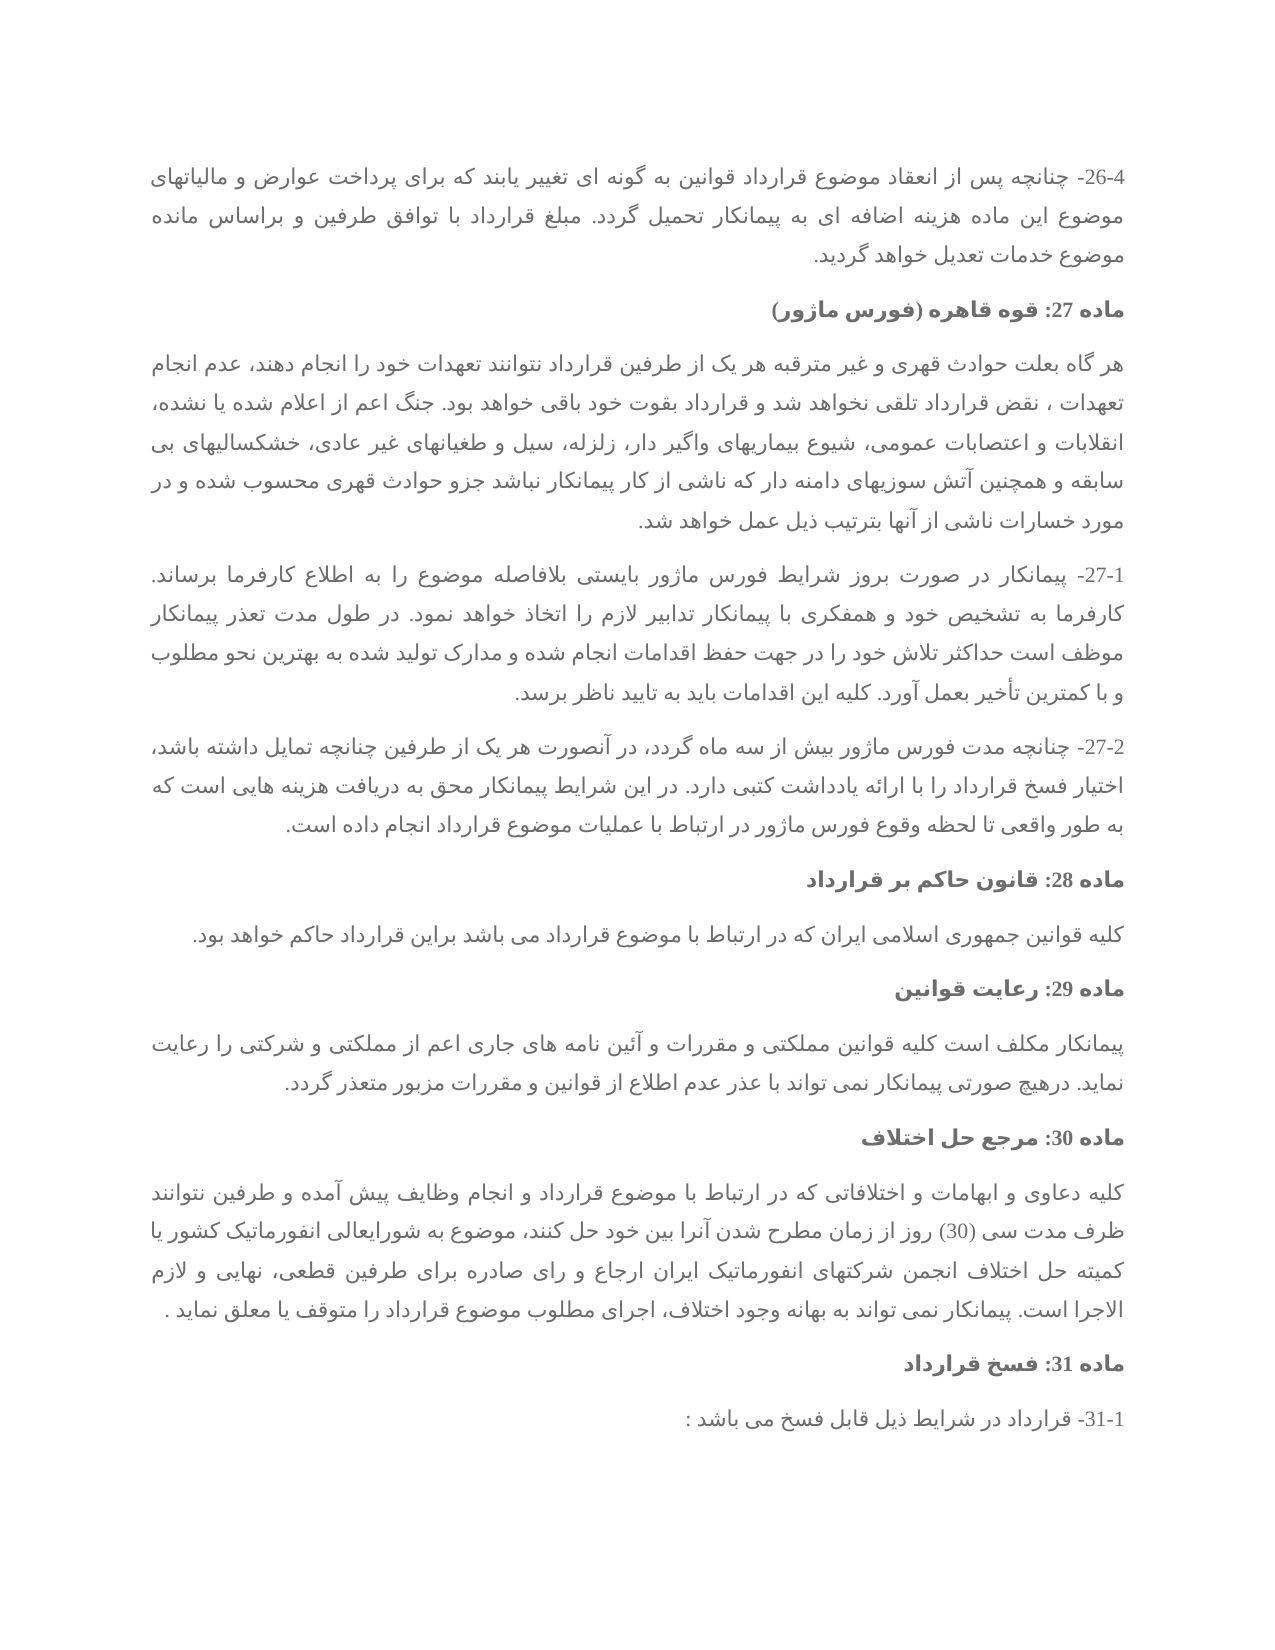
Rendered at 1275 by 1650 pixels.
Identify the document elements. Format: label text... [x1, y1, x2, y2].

text 27-1- پیمانکار در صورت بروز شرایط فورس ماژور بایستی بلافاصله موضوع را به اطلاع کارفرما برساند. کارفرما به تشخیص خود و همفکری با پیمانکار تدابیر لازم را اتخاذ خواهد نمود. در طول مدت تعذر پیمانکار موظف است حداکثر تلاش خود را در جهت حفظ اقدامات انجام شده و مدارک تولید شده به بهترین نحو مطلوب و با کمترین تأخیر بعمل آورد. کلیه این اقدامات باید به تایید ناظر برسد. [150, 548, 1125, 705]
text 31-1- قرارداد در شرایط ذیل قابل فسخ می باشد : [150, 1392, 1125, 1431]
text هر گاه بعلت حوادث قهری و غیر مترقبه هر یک از طرفین قرارداد نتوانند تعهدات خود را انجام دهند، عدم انجام تعهدات ، نقض قرارداد تلقی نخواهد شد و قرارداد بقوت خود باقی خواهد بود. جنگ اعم از اعلام شده یا نشده، انقلابات و اعتصابات عمومی، شیوع بیماریهای واگیر دار، زلزله، سیل و طغیانهای غیر عادی، خشکسالیهای بی سابقه و همچنین آتش سوزیهای دامنه دار که ناشی از کار پیمانکار نباشد جزو حوادث قهری محسوب شده و در مورد خسارات ناشی از آنها بترتیب ذیل عمل خواهد شد. [150, 337, 1125, 533]
text کلیه قوانین جمهوری اسلامی ایران که در ارتباط با موضوع قرارداد می باشد براین قرارداد حاکم خواهد بود. [150, 908, 1125, 947]
text کلیه دعاوی و ابهامات و اختلافاتی که در ارتباط با موضوع قرارداد و انجام وظایف پیش آمده و طرفین نتوانند ظرف مدت سی (30) روز از زمان مطرح شدن آنرا بین خود حل کنند، موضوع به شورایعالی انفورماتیک کشور یا کمیته حل اختلاف انجمن شرکتهای انفورماتیک ایران ارجاع و رای صادره برای طرفین قطعی، نهایی و لازم الاجرا است. پیمانکار نمی تواند به بهانه وجود اختلاف، اجرای مطلوب موضوع قرارداد را متوقف یا معلق نماید . [150, 1166, 1125, 1322]
text 27-2- چنانچه مدت فورس ماژور بیش از سه ماه گردد، در آنصورت هر یک از طرفین چنانچه تمایل داشته باشد، اختیار فسخ قرارداد را با ارائه یادداشت کتبی دارد. در این شرایط پیمانکار محق به دریافت هزینه هایی است که به طور واقعی تا لحظه وقوع فورس ماژور در ارتباط با عملیات موضوع قرارداد انجام داده است. [150, 720, 1125, 837]
text ماده 27: قوه قاهره (فورس ماژور) [150, 283, 1125, 322]
text 26-4- چنانچه پس از انعقاد موضوع قرارداد قوانین به گونه ای تغییر یابند که برای پرداخت عوارض و مالیاتهای موضوع این ماده هزینه اضافه ای به پیمانکار تحمیل گردد. مبلغ قرارداد با توافق طرفین و براساس مانده موضوع خدمات تعدیل خواهد گردید. [150, 150, 1125, 267]
text پیمانکار مکلف است کلیه قوانین مملکتی و مقررات و آئین نامه های جاری اعم از مملکتی و شرکتی را رعایت نماید. درهیچ صورتی پیمانکار نمی تواند با عذر عدم اطلاع از قوانین و مقررات مزبور متعذر گردد. [150, 1017, 1125, 1095]
text ماده 28: قانون حاکم بر قرارداد [150, 853, 1125, 892]
text ماده 31: فسخ قرارداد [150, 1337, 1125, 1377]
text ماده 30: مرجع حل اختلاف [150, 1111, 1125, 1150]
text ماده 29: رعایت قوانین [150, 962, 1125, 1002]
